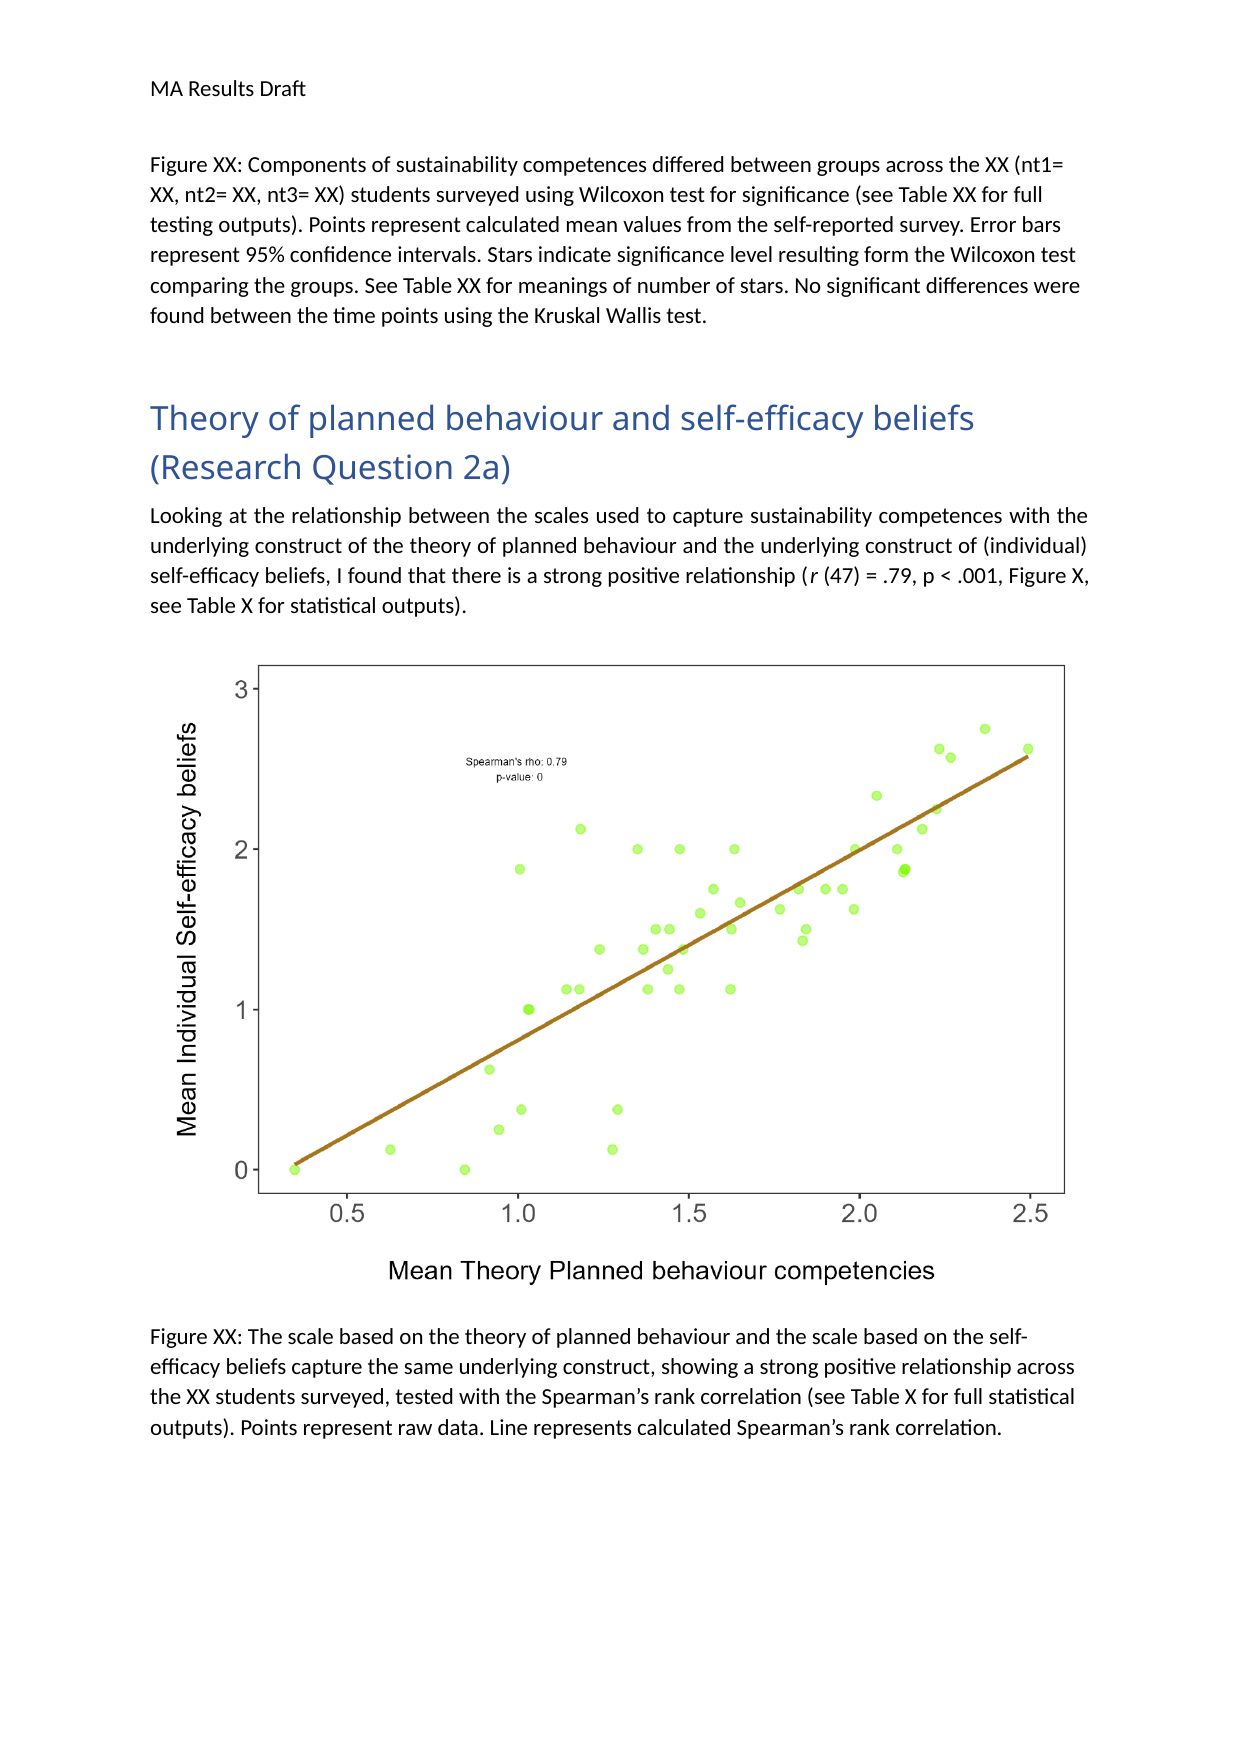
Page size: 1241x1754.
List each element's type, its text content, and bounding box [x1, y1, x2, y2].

subtitle Theory of planned behaviour and self-efficacy beliefs (Research Question 2a) [150, 395, 1090, 489]
text Looking at the relationship between the scales used to capture sustainability competences with the underlying construct of the theory of planned behaviour and the underlying construct of (individual) self-efficacy beliefs, I found that there is a strong positive relationship (r (47) = .79, p < .001, Figure X, see Table X for statistical outputs). [150, 501, 1090, 620]
text Figure XX: The scale based on the theory of planned behaviour and the scale based on the self-efficacy beliefs capture the same underlying construct, showing a strong positive relationship across the XX students surveyed, tested with the Spearman’s rank correlation (see Table X for full statistical outputs). Points represent raw data. Line represents calculated Spearman’s rank correlation. [150, 1322, 1090, 1441]
picture [150, 638, 1091, 1311]
text Figure XX: Components of sustainability competences differed between groups across the XX (nt1= XX, nt2= XX, nt3= XX) students surveyed using Wilcoxon test for significance (see Table XX for full testing outputs). Points represent calculated mean values from the self-reported survey. Error bars represent 95% confidence intervals. Stars indicate significance level resulting form the Wilcoxon test comparing the groups. See Table XX for meanings of number of stars. No significant differences were found between the time points using the Kruskal Wallis test. [150, 150, 1090, 329]
